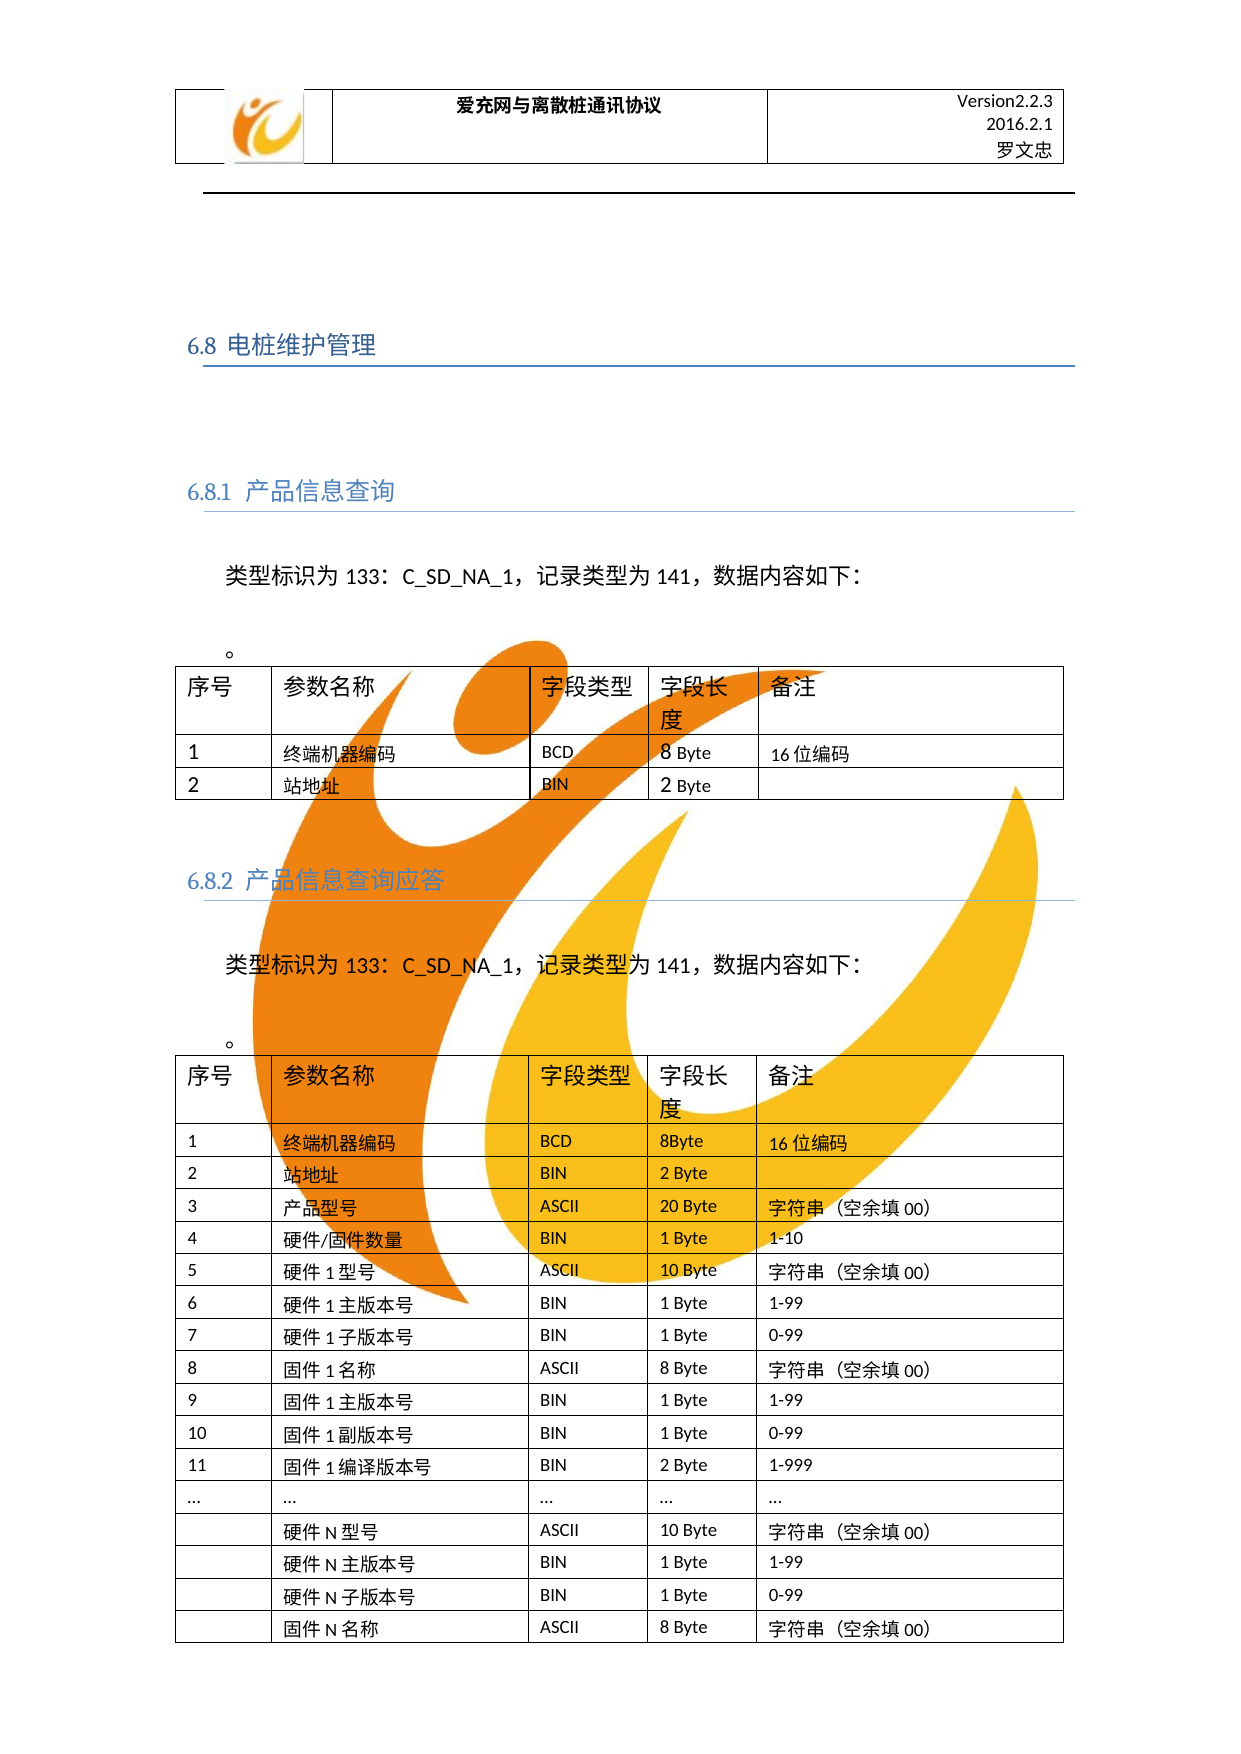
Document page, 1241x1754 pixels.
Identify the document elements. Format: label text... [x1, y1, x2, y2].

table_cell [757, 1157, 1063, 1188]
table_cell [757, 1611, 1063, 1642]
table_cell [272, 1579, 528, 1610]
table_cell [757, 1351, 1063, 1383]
subtitle 产品信息查询应答 [187, 861, 1240, 897]
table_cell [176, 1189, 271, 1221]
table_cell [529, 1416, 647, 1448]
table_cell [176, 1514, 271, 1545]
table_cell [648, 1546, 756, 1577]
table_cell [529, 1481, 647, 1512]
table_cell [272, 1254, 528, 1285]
list 产品信息查询 [187, 472, 1240, 508]
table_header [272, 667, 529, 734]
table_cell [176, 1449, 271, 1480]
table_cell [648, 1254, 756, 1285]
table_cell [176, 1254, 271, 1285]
text 。 [225, 631, 1240, 664]
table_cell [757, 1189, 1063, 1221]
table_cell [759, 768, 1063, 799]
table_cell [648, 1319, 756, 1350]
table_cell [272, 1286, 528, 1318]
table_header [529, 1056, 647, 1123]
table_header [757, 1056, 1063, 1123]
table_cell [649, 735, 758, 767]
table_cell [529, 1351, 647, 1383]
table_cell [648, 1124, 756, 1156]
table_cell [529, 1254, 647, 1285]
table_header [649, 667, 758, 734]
text 类型标识为 133：C_SD_NA_1，记录类型为 141，数据内容如下： [225, 558, 1240, 591]
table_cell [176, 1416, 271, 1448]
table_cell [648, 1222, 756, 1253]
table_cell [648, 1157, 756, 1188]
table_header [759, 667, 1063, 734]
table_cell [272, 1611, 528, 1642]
text 类型标识为 133：C_SD_NA_1，记录类型为 141，数据内容如下： [225, 947, 1240, 980]
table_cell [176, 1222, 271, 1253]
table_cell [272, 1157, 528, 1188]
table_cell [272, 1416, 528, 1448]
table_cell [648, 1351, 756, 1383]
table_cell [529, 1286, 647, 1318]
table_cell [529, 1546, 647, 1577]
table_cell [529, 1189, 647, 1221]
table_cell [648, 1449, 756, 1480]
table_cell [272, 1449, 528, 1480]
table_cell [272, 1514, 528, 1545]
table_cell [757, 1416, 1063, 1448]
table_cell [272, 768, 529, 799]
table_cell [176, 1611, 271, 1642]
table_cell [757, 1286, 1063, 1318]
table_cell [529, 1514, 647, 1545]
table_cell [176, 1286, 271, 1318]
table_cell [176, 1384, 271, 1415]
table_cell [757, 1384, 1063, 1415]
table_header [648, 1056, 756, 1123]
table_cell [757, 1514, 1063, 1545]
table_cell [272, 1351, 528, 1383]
picture [247, 980, 1042, 1021]
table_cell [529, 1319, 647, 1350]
picture [224, 89, 305, 164]
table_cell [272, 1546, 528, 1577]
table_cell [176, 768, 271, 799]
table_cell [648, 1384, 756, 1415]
list 电桩维护管理 [187, 326, 1240, 362]
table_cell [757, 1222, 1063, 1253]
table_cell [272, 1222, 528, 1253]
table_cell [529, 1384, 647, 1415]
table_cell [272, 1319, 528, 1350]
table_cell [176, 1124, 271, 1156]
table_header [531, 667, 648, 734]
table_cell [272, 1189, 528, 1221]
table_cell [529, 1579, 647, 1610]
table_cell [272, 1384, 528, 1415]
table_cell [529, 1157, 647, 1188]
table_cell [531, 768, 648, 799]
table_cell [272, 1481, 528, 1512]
text 。 [225, 1021, 1240, 1054]
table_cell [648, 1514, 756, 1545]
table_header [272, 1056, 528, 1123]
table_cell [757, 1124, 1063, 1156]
picture [247, 800, 1042, 861]
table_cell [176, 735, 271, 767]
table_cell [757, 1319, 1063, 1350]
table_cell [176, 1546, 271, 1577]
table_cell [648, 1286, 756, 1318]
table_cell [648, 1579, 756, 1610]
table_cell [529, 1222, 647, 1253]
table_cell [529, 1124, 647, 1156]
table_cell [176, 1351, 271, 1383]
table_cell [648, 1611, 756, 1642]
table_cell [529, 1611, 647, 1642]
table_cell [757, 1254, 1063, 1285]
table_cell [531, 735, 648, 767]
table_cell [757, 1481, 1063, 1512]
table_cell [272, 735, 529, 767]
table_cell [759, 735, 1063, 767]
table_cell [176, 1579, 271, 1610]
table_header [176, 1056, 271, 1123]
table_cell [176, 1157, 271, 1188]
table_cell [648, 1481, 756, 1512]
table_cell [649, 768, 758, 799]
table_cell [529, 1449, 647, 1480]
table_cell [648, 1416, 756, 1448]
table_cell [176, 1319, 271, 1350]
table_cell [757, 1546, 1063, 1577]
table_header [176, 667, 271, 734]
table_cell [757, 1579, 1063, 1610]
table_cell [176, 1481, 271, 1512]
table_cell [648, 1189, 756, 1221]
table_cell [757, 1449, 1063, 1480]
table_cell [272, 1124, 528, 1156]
picture [247, 901, 1042, 947]
